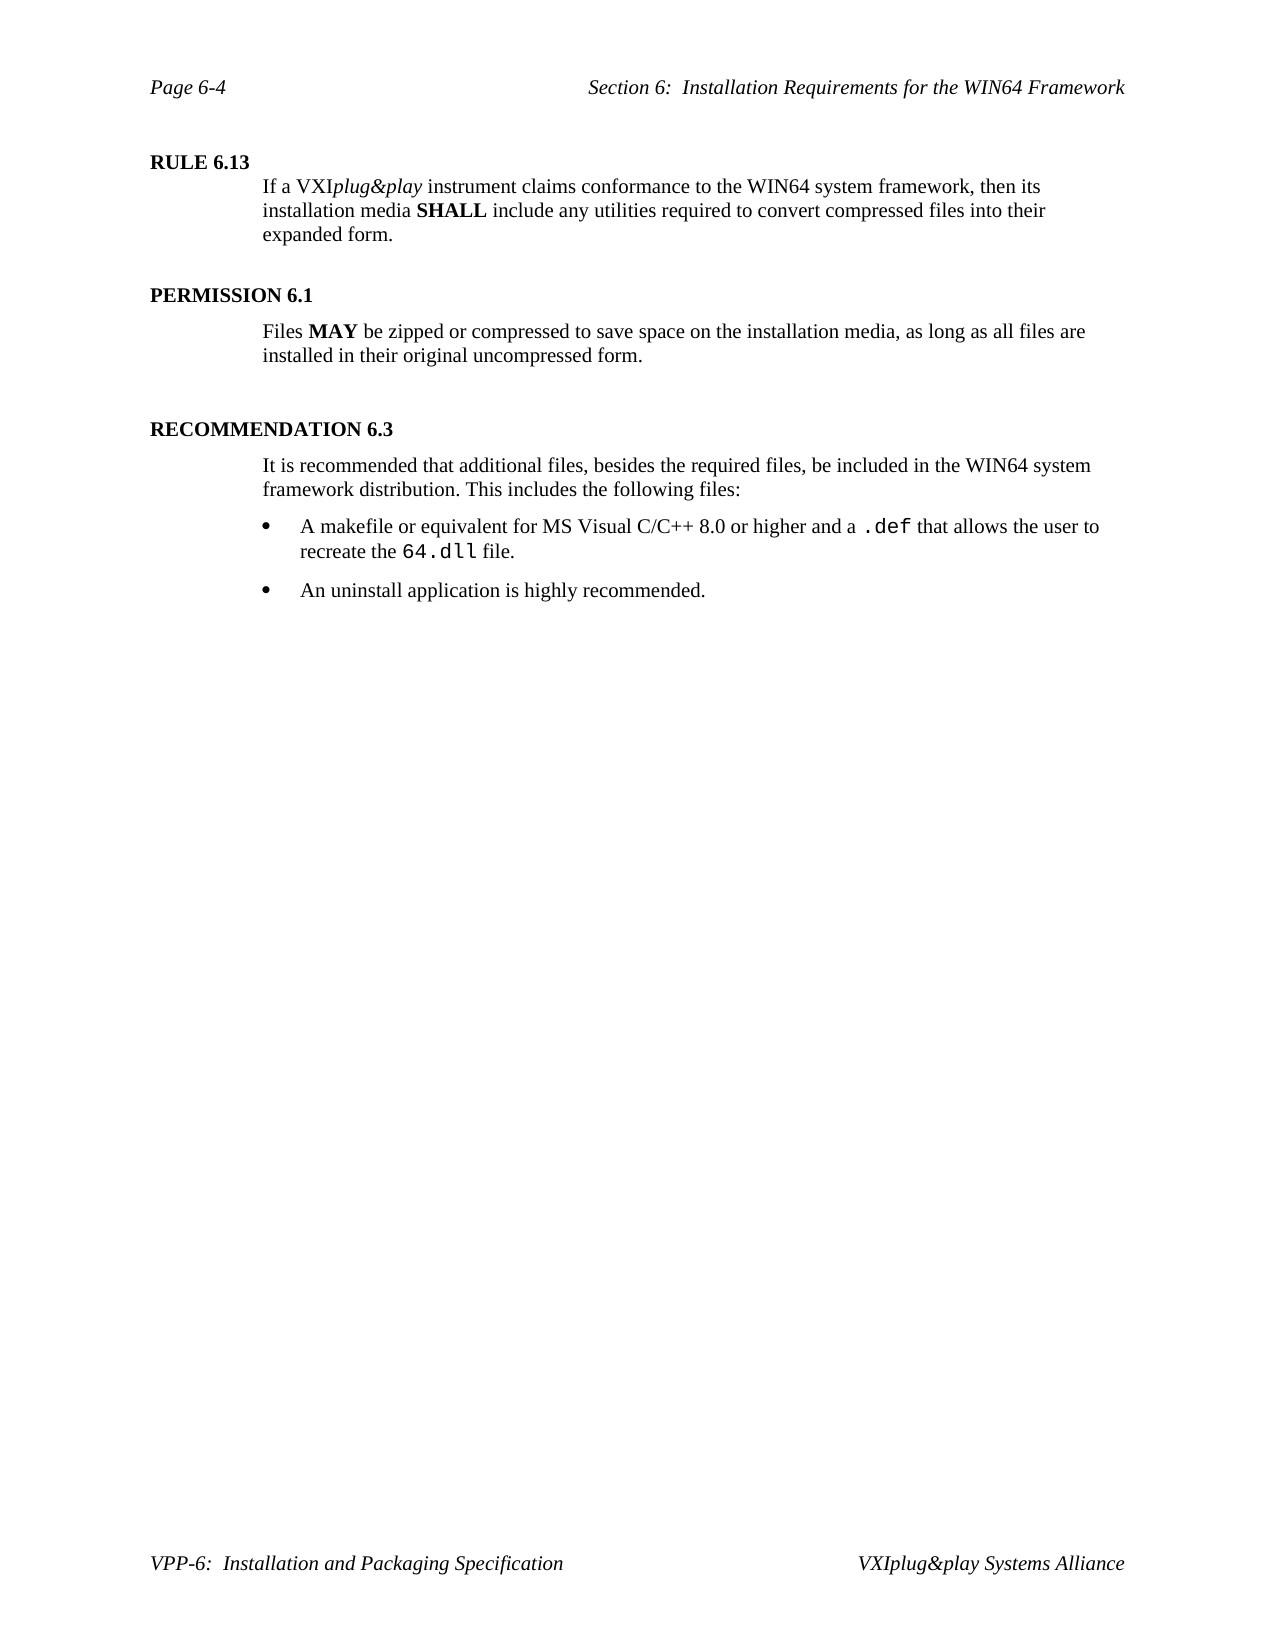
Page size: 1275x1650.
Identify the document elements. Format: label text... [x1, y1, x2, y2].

list It is recommended that additional files, besides the required files, be included in the WIN64 system framework distribution. This includes the following files: [150, 453, 1125, 501]
list Files MAY be zipped or compressed to save space on the installation media, as long as all files are installed in their original uncompressed form. [150, 319, 1125, 367]
list A makefile or equivalent for MS Visual C/C++ 8.0 or higher and a .def that allows the user to recreate the 64.dll file. [262, 514, 1125, 565]
list RECOMMENDATION 6.3 [150, 417, 1125, 441]
list If a VXIplug&play instrument claims conformance to the WIN64 system framework, then its installation media SHALL include any utilities required to convert compressed files into their expanded form. [150, 174, 1125, 246]
list An uninstall application is highly recommended. [262, 578, 1125, 602]
list RULE 6.13 [150, 150, 1125, 174]
list PERMISSION 6.1 [150, 283, 1125, 307]
